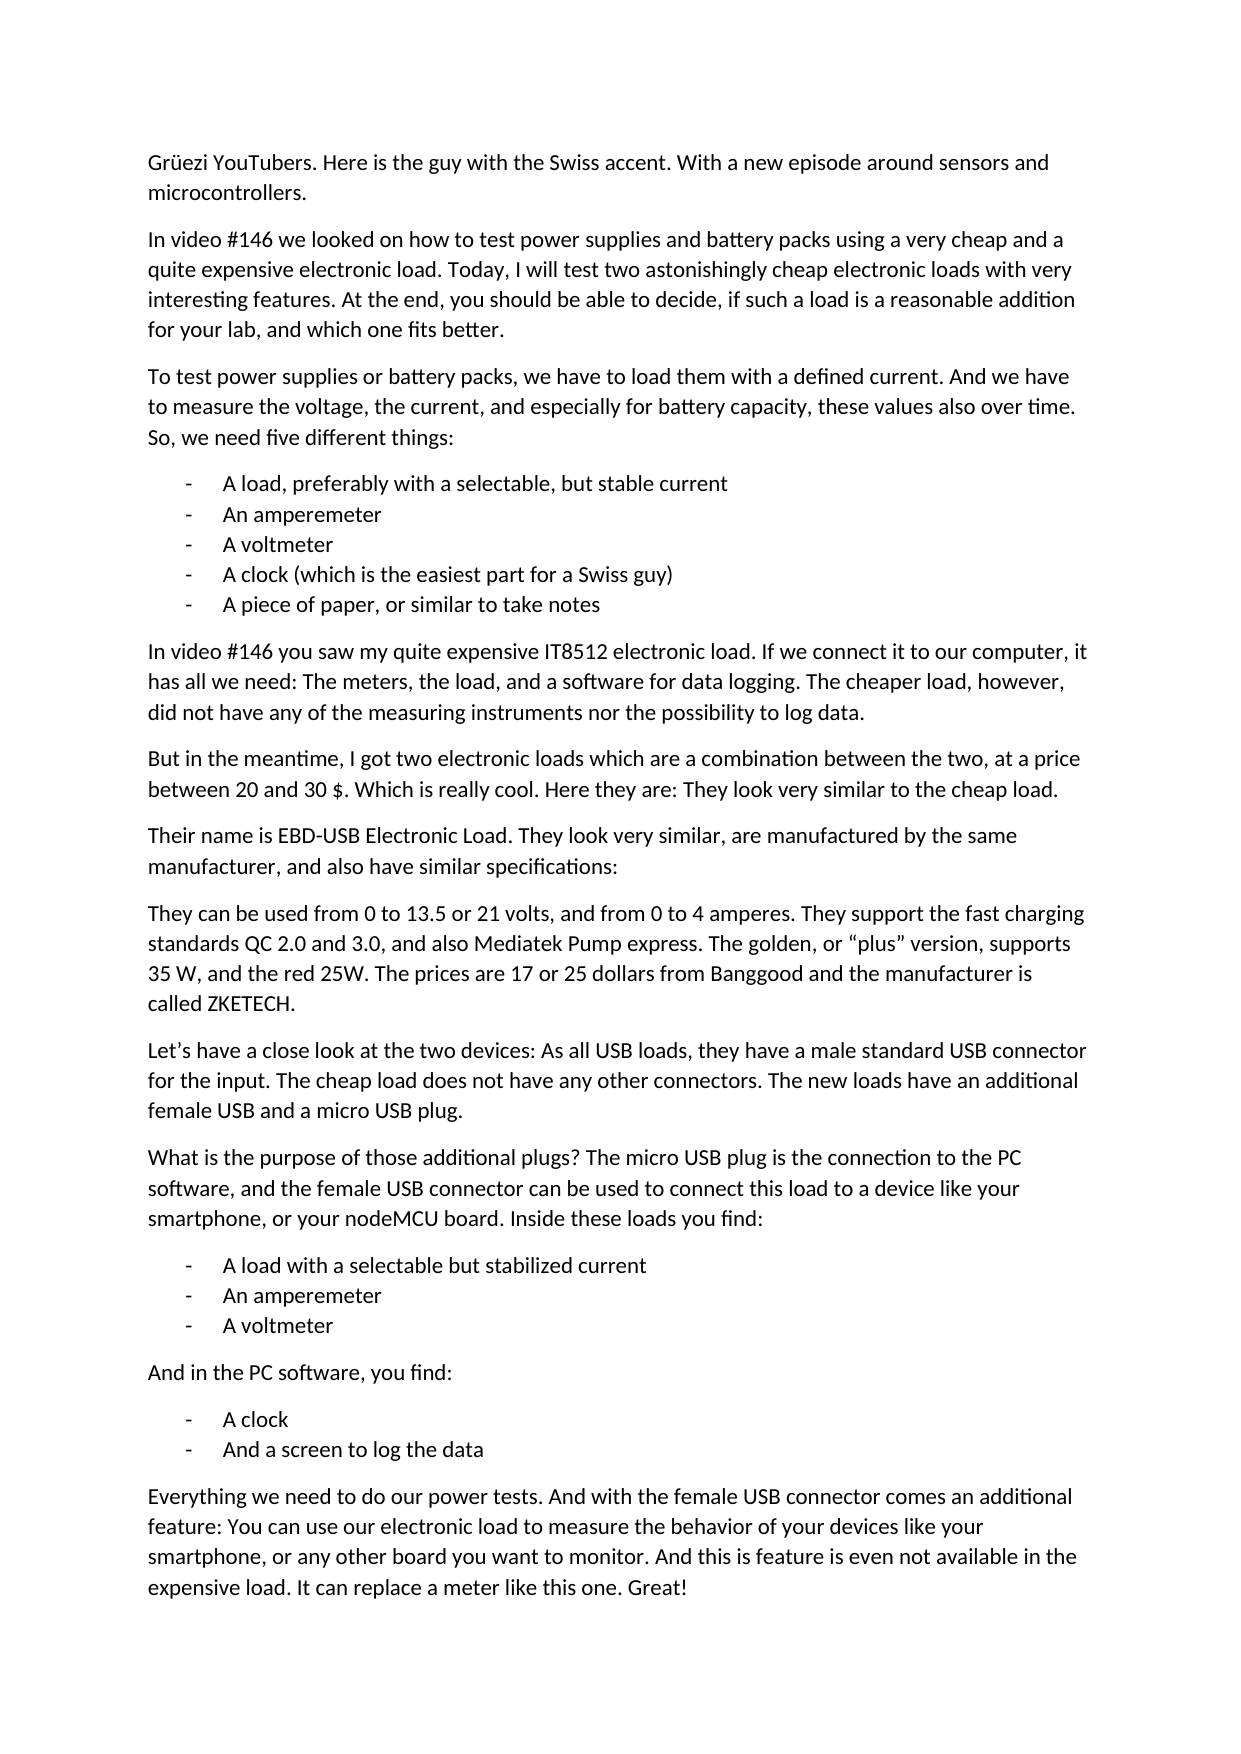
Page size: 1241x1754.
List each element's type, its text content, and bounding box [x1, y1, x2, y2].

text Grüezi YouTubers. Here is the guy with the Swiss accent. With a new episode around sensors and microcontrollers. [148, 148, 1093, 206]
list A clock [185, 1405, 1093, 1433]
text Let’s have a close look at the two devices: As all USB loads, they have a male standard USB connector for the input. The cheap load does not have any other connectors. The new loads have an additional female USB and a micro USB plug. [148, 1036, 1093, 1124]
text What is the purpose of those additional plugs? The micro USB plug is the connection to the PC software, and the female USB connector can be used to connect this load to a device like your smartphone, or your nodeMCU board. Inside these loads you find: [148, 1143, 1093, 1232]
list A load, preferably with a selectable, but stable current [185, 469, 1093, 497]
list A piece of paper, or similar to take notes [185, 590, 1093, 618]
text Their name is EBD-USB Electronic Load. They look very similar, are manufactured by the same manufacturer, and also have similar specifications: [148, 822, 1093, 880]
text Everything we need to do our power tests. And with the female USB connector comes an additional feature: You can use our electronic load to measure the behavior of your devices like your smartphone, or any other board you want to monitor. And this is feature is even not available in the expensive load. It can replace a meter like this one. Great! [148, 1482, 1093, 1601]
list And a screen to log the data [185, 1435, 1093, 1463]
list An amperemeter [185, 1281, 1093, 1309]
list A voltmeter [185, 1311, 1093, 1339]
list A voltmeter [185, 530, 1093, 558]
text In video #146 we looked on how to test power supplies and battery packs using a very cheap and a quite expensive electronic load. Today, I will test two astonishingly cheap electronic loads with very interesting features. At the end, you should be able to decide, if such a load is a reasonable addition for your lab, and which one fits better. [148, 225, 1093, 343]
text And in the PC software, you find: [148, 1358, 1093, 1386]
list A load with a selectable but stabilized current [185, 1251, 1093, 1279]
text They can be used from 0 to 13.5 or 21 volts, and from 0 to 4 amperes. They support the fast charging standards QC 2.0 and 3.0, and also Mediatek Pump express. The golden, or “plus” version, supports 35 W, and the red 25W. The prices are 17 or 25 dollars from Banggood and the manufacturer is called ZKETECH. [148, 899, 1093, 1017]
text But in the meantime, I got two electronic loads which are a combination between the two, at a price between 20 and 30 $. Which is really cool. Here they are: They look very similar to the cheap load. [148, 744, 1093, 803]
text In video #146 you saw my quite expensive IT8512 electronic load. If we connect it to our computer, it has all we need: The meters, the load, and a software for data logging. The cheaper load, however, did not have any of the measuring instruments nor the possibility to log data. [148, 637, 1093, 726]
text To test power supplies or battery packs, we have to load them with a defined current. And we have to measure the voltage, the current, and especially for battery capacity, these values also over time. So, we need five different things: [148, 362, 1093, 451]
list An amperemeter [185, 500, 1093, 528]
list A clock (which is the easiest part for a Swiss guy) [185, 560, 1093, 588]
